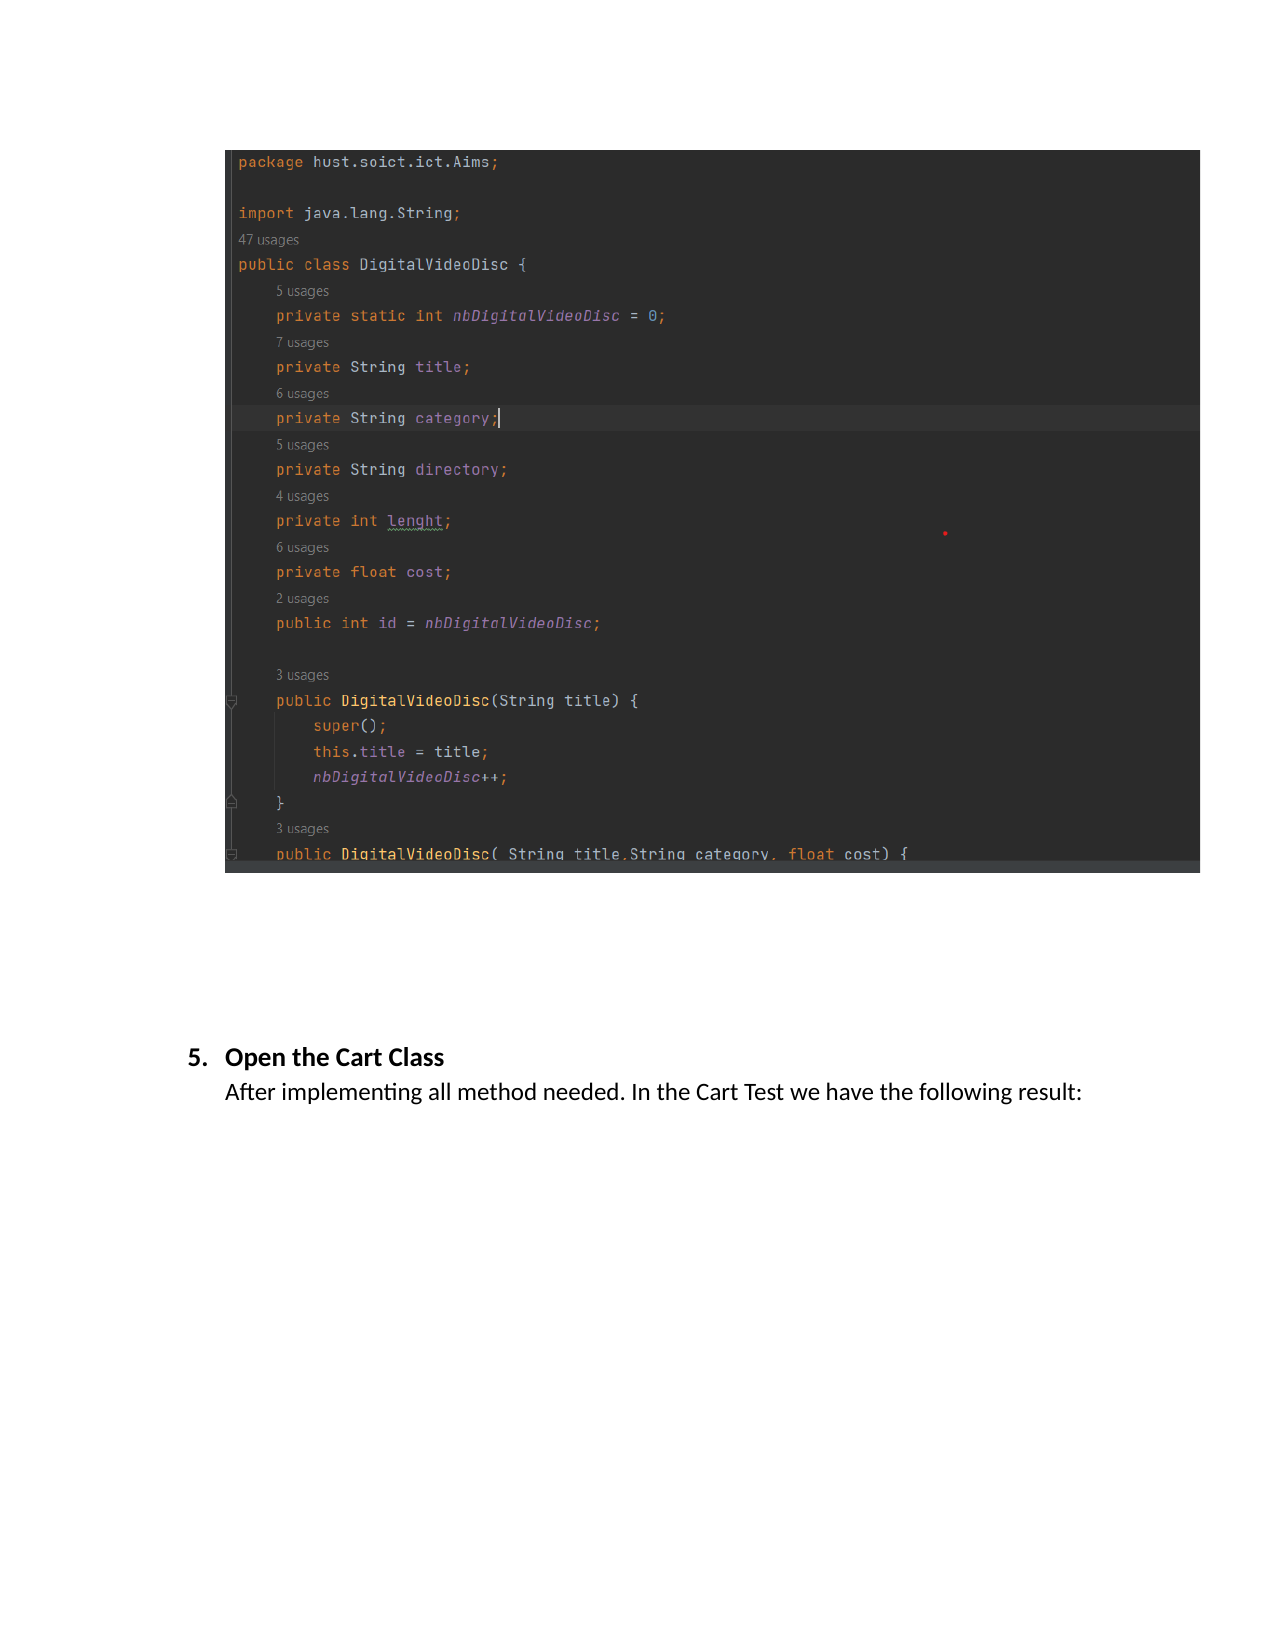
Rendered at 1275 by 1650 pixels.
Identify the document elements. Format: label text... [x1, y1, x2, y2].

list Open the Cart Class [187, 1041, 1125, 1074]
picture [225, 150, 1200, 873]
list After implementing all method needed. In the Cart Test we have the following result: [225, 1076, 1125, 1107]
